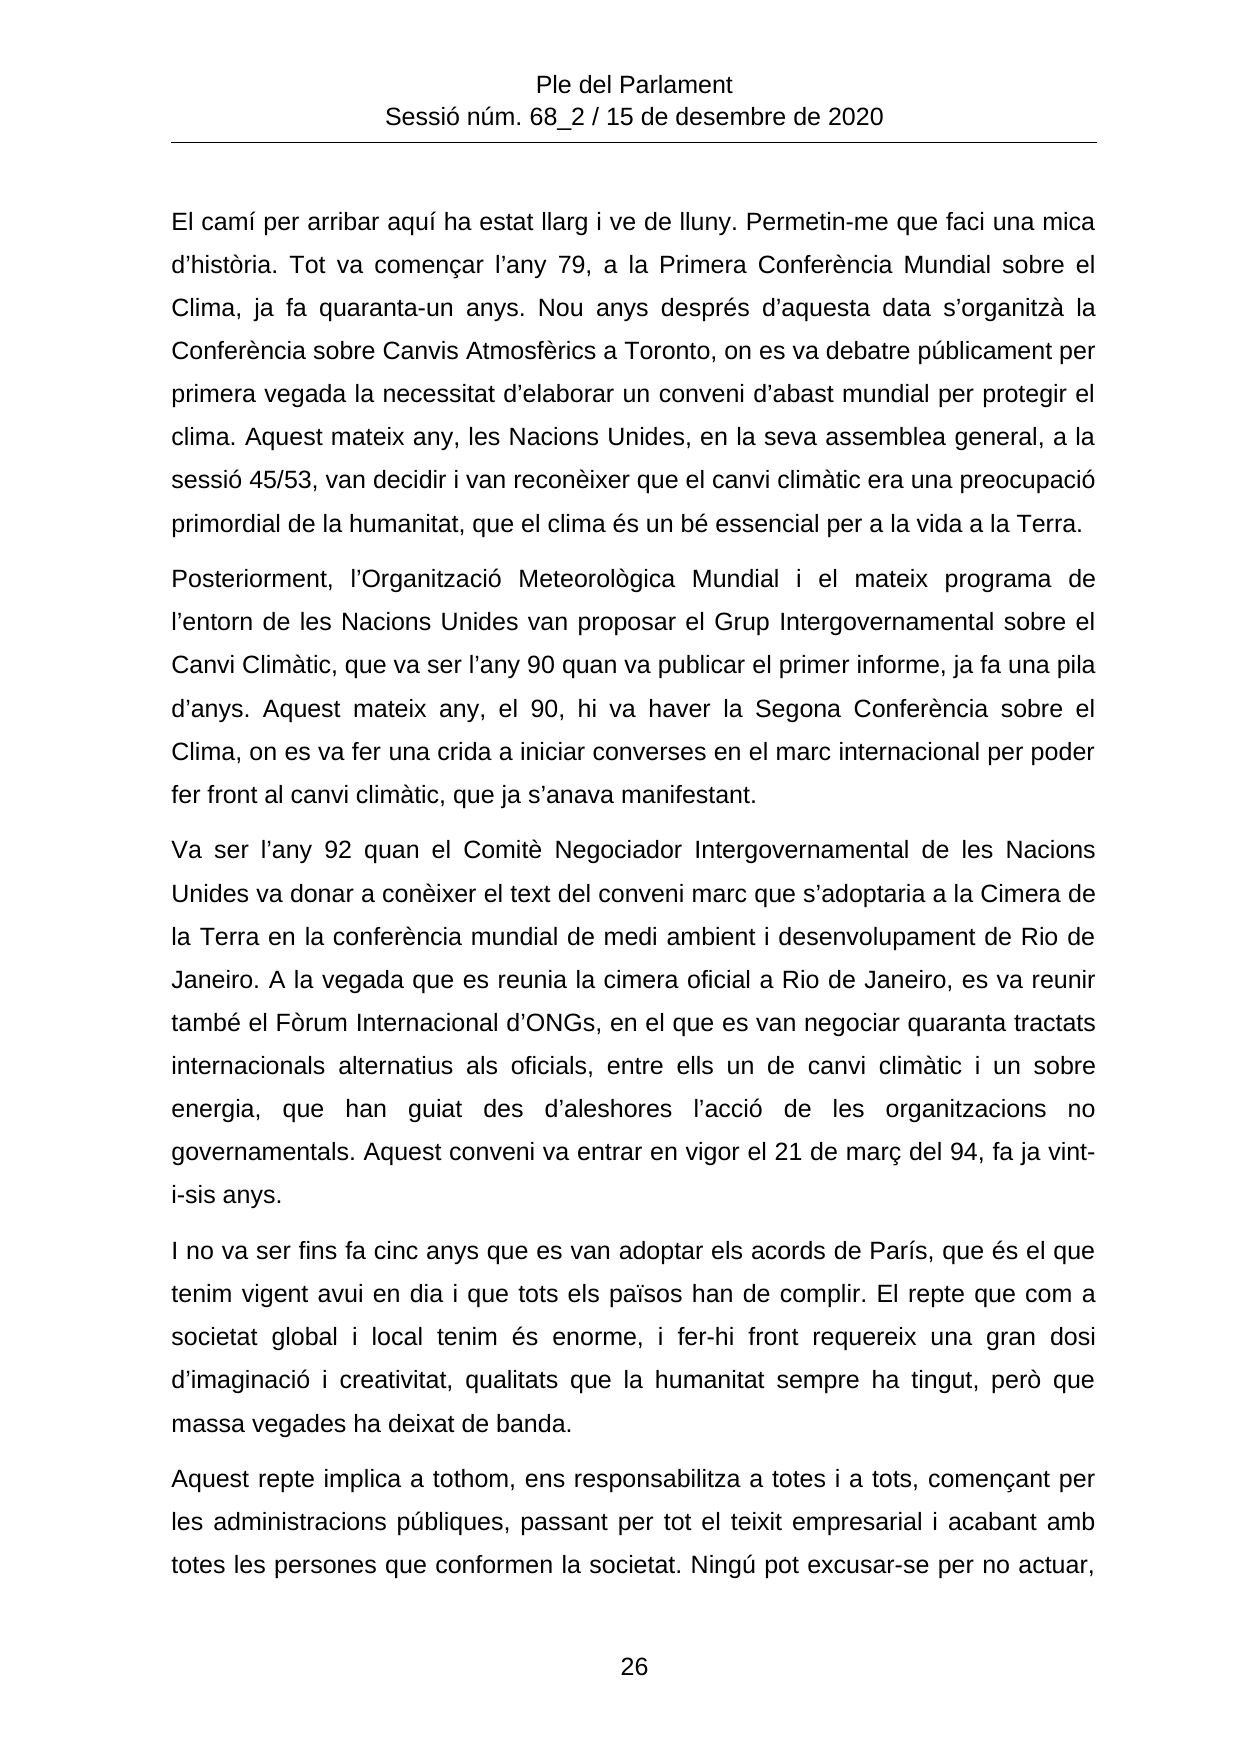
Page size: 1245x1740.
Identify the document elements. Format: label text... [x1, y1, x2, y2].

text El camí per arribar aquí ha estat llarg i ve de lluny. Permetin-me que faci una mica d’història. Tot va començar l’any 79, a la Primera Conferència Mundial sobre el Clima, ja fa quaranta-un anys. Nou anys després d’aquesta data s’organitzà la Conferència sobre Canvis Atmosfèrics a Toronto, on es va debatre públicament per primera vegada la necessitat d’elaborar un conveni d’abast mundial per protegir el clima. Aquest mateix any, les Nacions Unides, en la seva assemblea general, a la sessió 45/53, van decidir i van reconèixer que el canvi climàtic era una preocupació primordial de la humanitat, que el clima és un bé essencial per a la vida a la Terra. [171, 207, 1097, 537]
text I no va ser fins fa cinc anys que es van adoptar els acords de París, que és el que tenim vigent avui en dia i que tots els països han de complir. El repte que com a societat global i local tenim és enorme, i fer-hi front requereix una gran dosi d’imaginació i creativitat, qualitats que la humanitat sempre ha tingut, però que massa vegades ha deixat de banda. [171, 1236, 1097, 1437]
text Posteriorment, l’Organització Meteorològica Mundial i el mateix programa de l’entorn de les Nacions Unides van proposar el Grup Intergovernamental sobre el Canvi Climàtic, que va ser l’any 90 quan va publicar el primer informe, ja fa una pila d’anys. Aquest mateix any, el 90, hi va haver la Segona Conferència sobre el Clima, on es va fer una crida a iniciar converses en el marc internacional per poder fer front al canvi climàtic, que ja s’anava manifestant. [171, 564, 1097, 809]
text Va ser l’any 92 quan el Comitè Negociador Intergovernamental de les Nacions Unides va donar a conèixer el text del conveni marc que s’adoptaria a la Cimera de la Terra en la conferència mundial de medi ambient i desenvolupament de Rio de Janeiro. A la vegada que es reunia la cimera oficial a Rio de Janeiro, es va reunir també el Fòrum Internacional d’ONGs, en el que es van negociar quaranta tractats internacionals alternatius als oficials, entre ells un de canvi climàtic i un sobre energia, que han guiat des d’aleshores l’acció de les organitzacions no governamentals. Aquest conveni va entrar en vigor el 21 de març del 94, fa ja vint-i-sis anys. [171, 836, 1097, 1209]
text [171, 1464, 1097, 1579]
